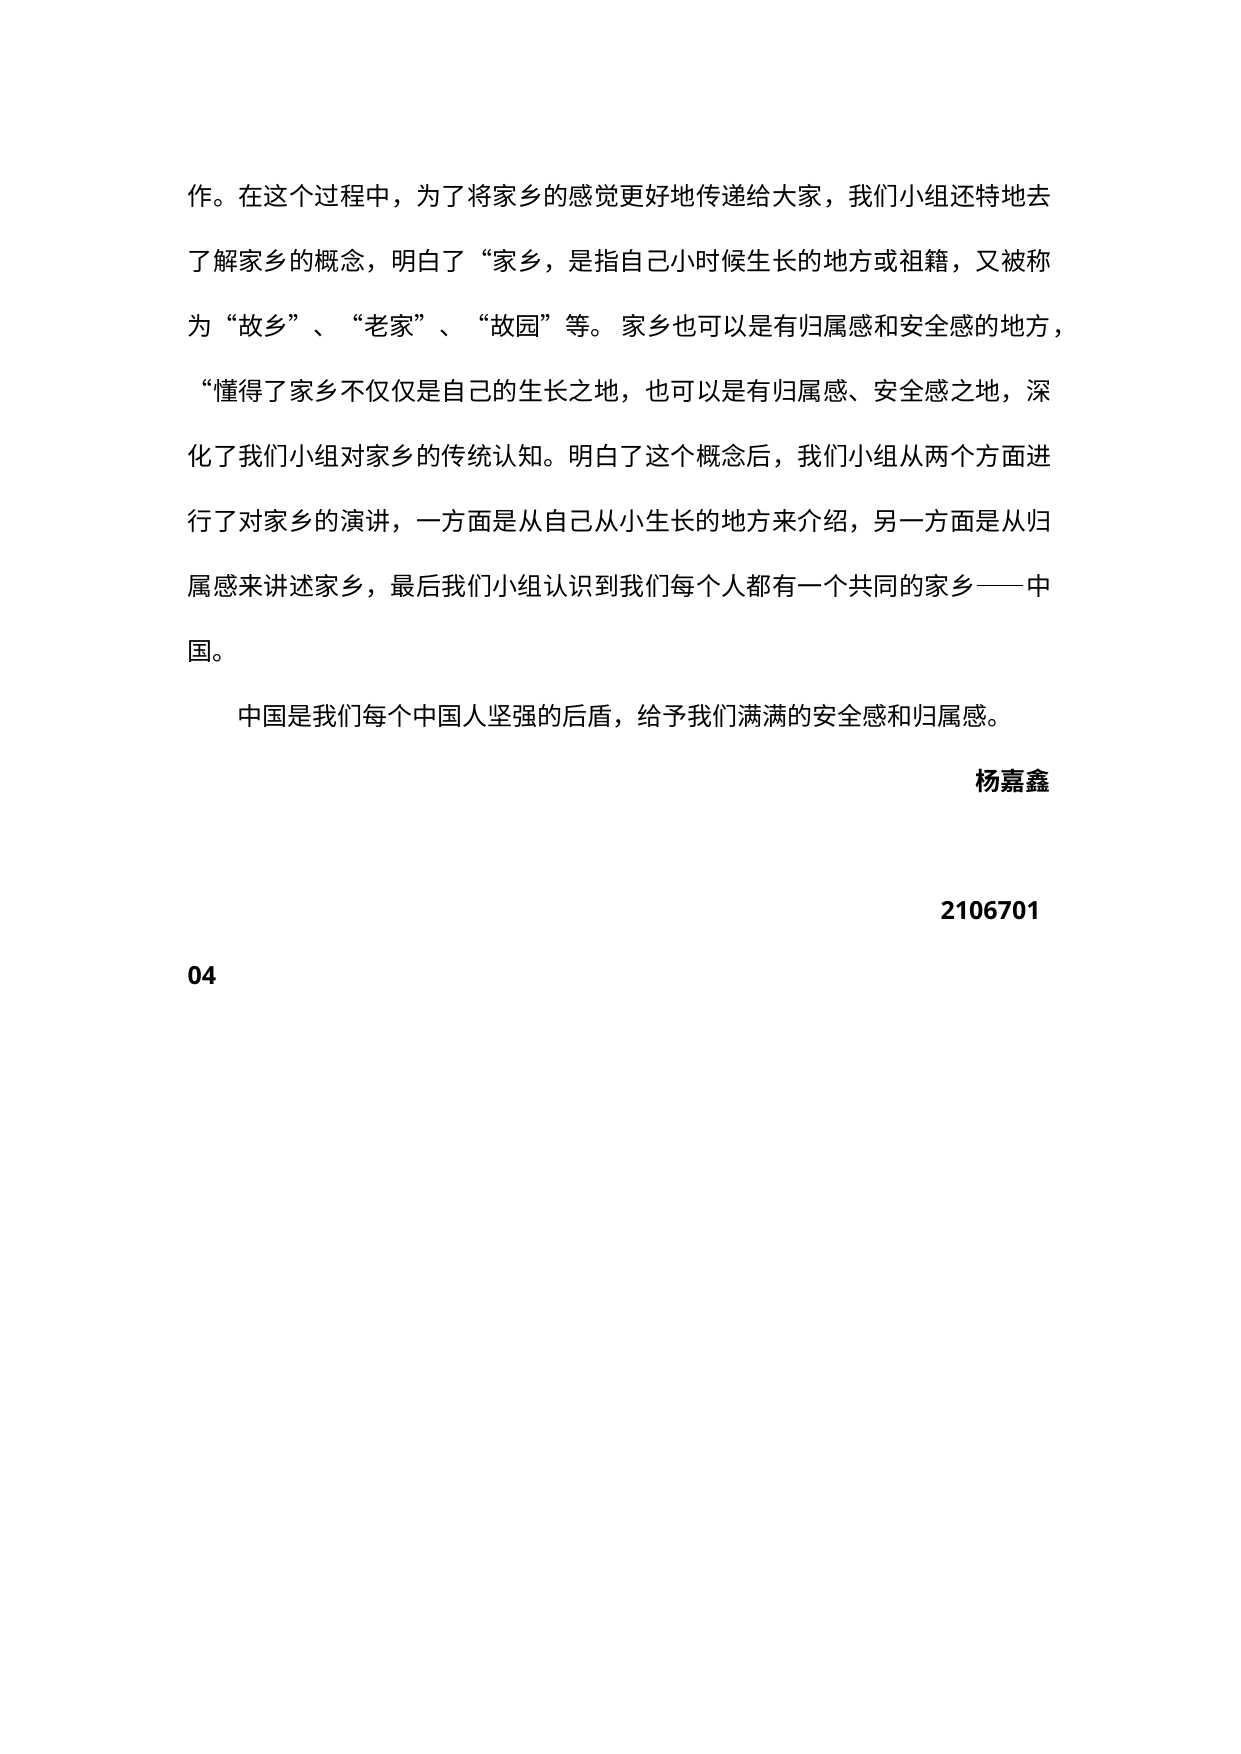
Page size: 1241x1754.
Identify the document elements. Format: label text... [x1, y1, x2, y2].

text 210670104 [187, 877, 1053, 1007]
text 中国是我们每个中国人坚强的后盾，给予我们满满的安全感和归属感。 [187, 682, 1053, 747]
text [187, 162, 1053, 682]
text 杨嘉鑫 [931, 747, 1053, 812]
